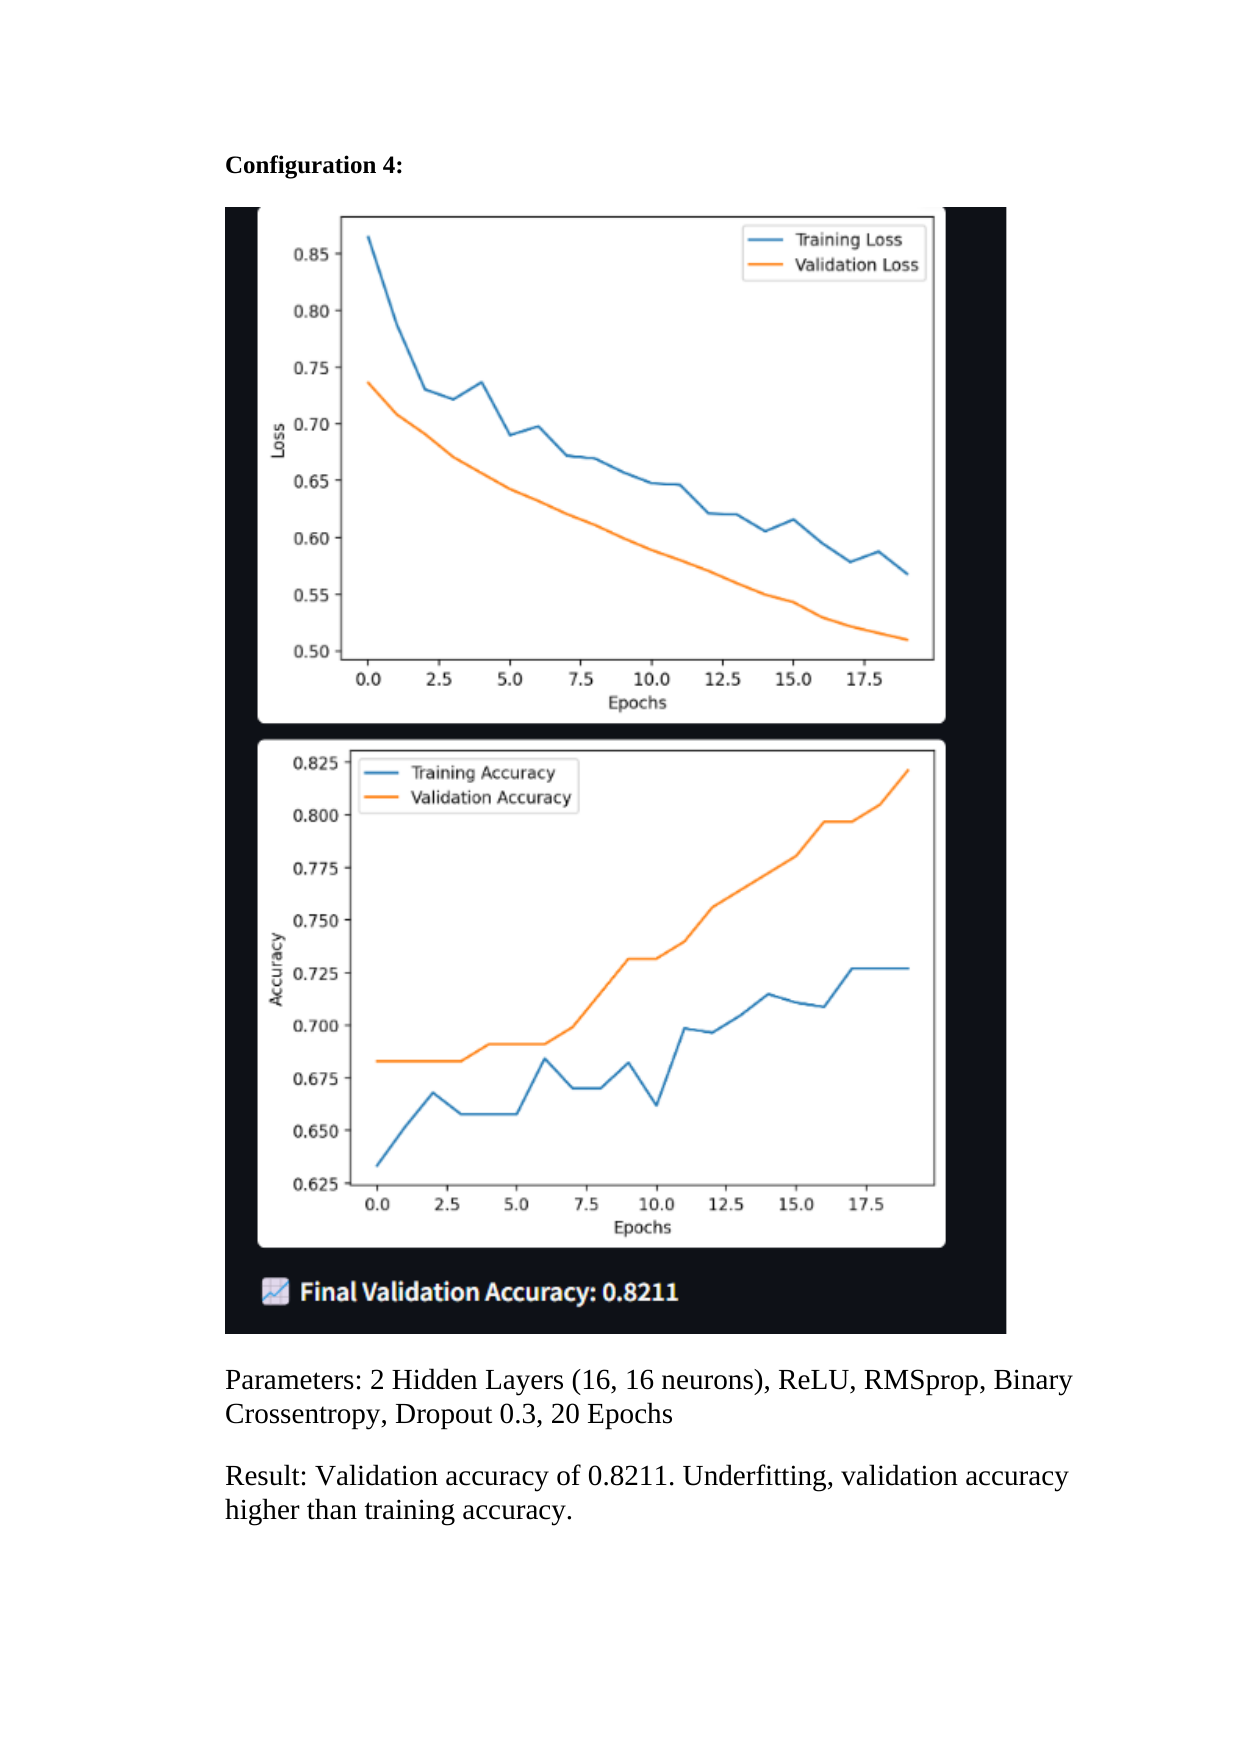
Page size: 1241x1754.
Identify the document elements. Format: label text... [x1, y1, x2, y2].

text Parameters: 2 Hidden Layers (16, 16 neurons), ReLU, RMSprop, Binary Crossentropy, Dropout 0.3, 20 Epochs [225, 1362, 1090, 1429]
text Result: Validation accuracy of 0.8211. Underfitting, validation accuracy higher than training accuracy. [225, 1458, 1090, 1526]
text Configuration 4: [150, 150, 1090, 179]
picture [225, 207, 1007, 1334]
